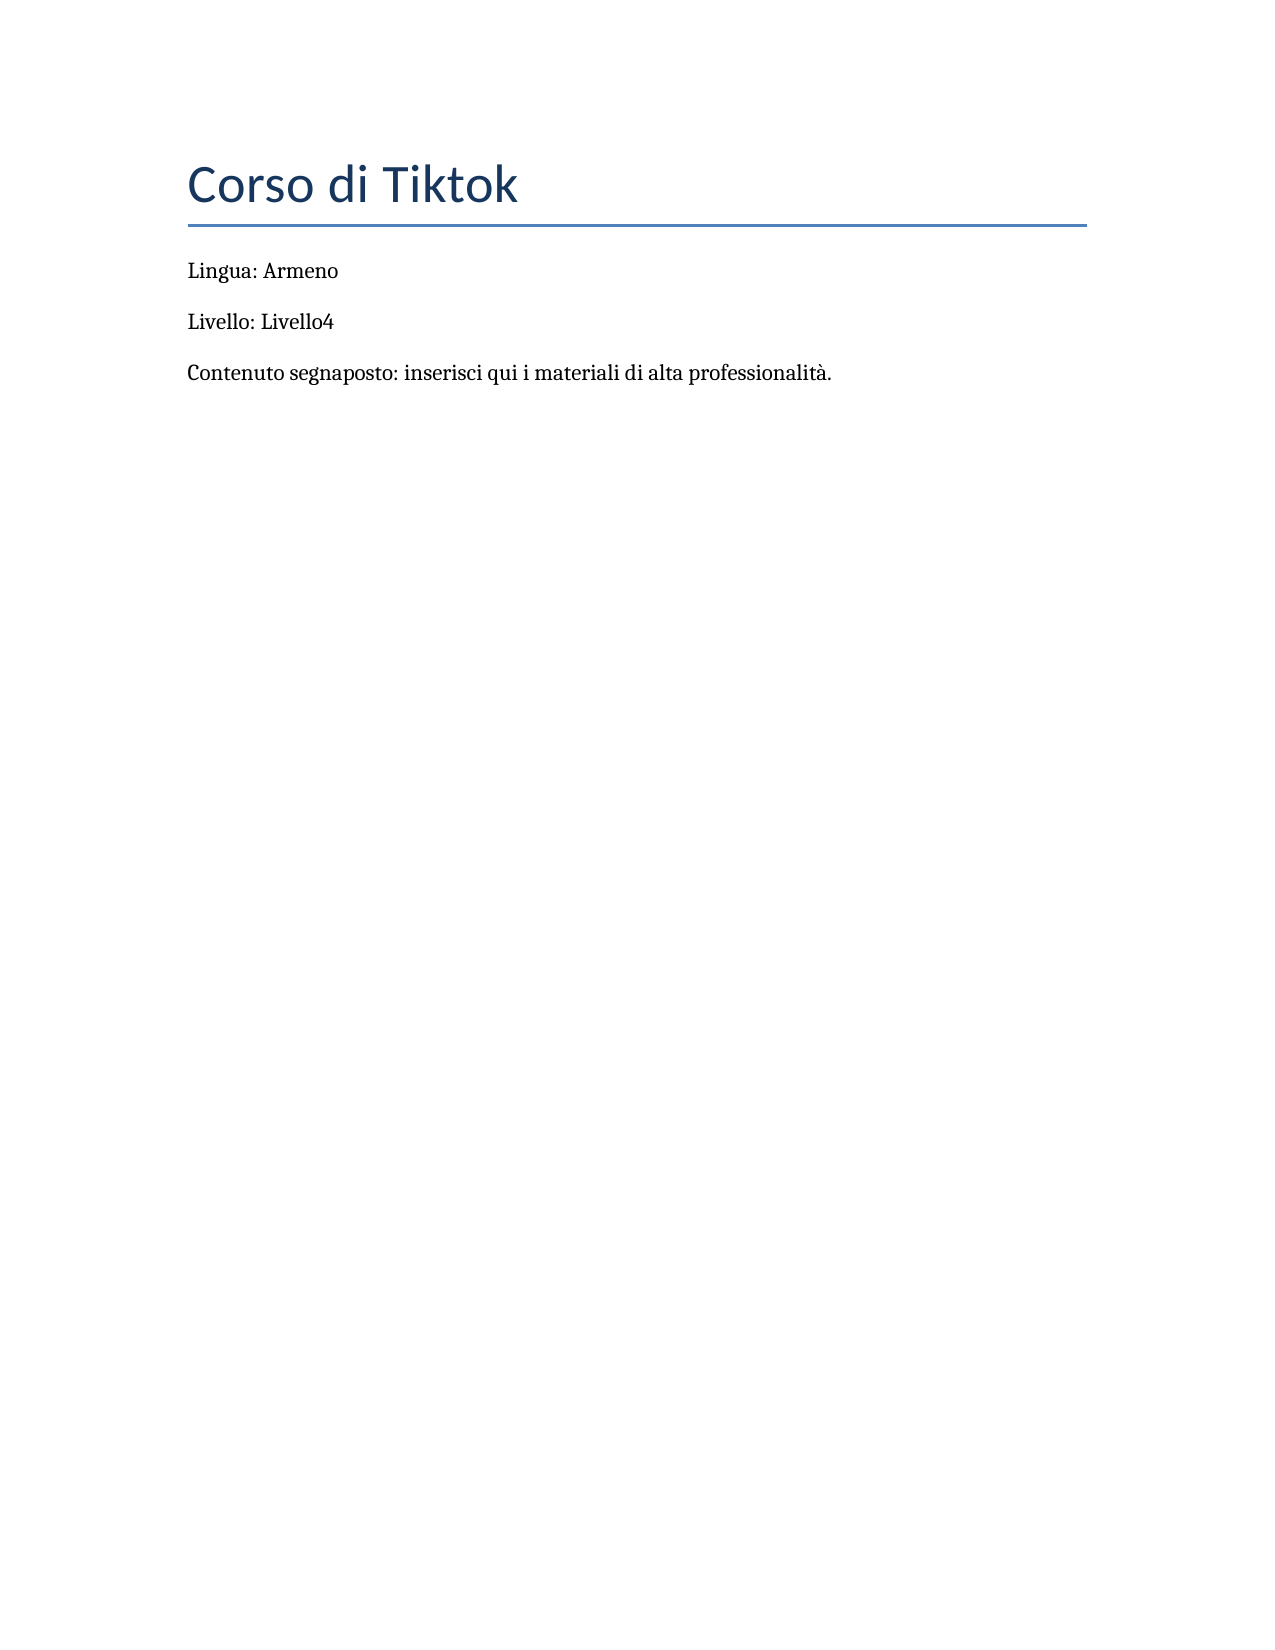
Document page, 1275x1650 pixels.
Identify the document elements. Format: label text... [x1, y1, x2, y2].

text Lingua: Armeno [187, 258, 1087, 284]
text Livello: Livello4 [187, 309, 1087, 335]
title Corso di Tiktok [187, 150, 1087, 227]
text Contenuto segnaposto: inserisci qui i materiali di alta professionalità. [187, 360, 1087, 386]
